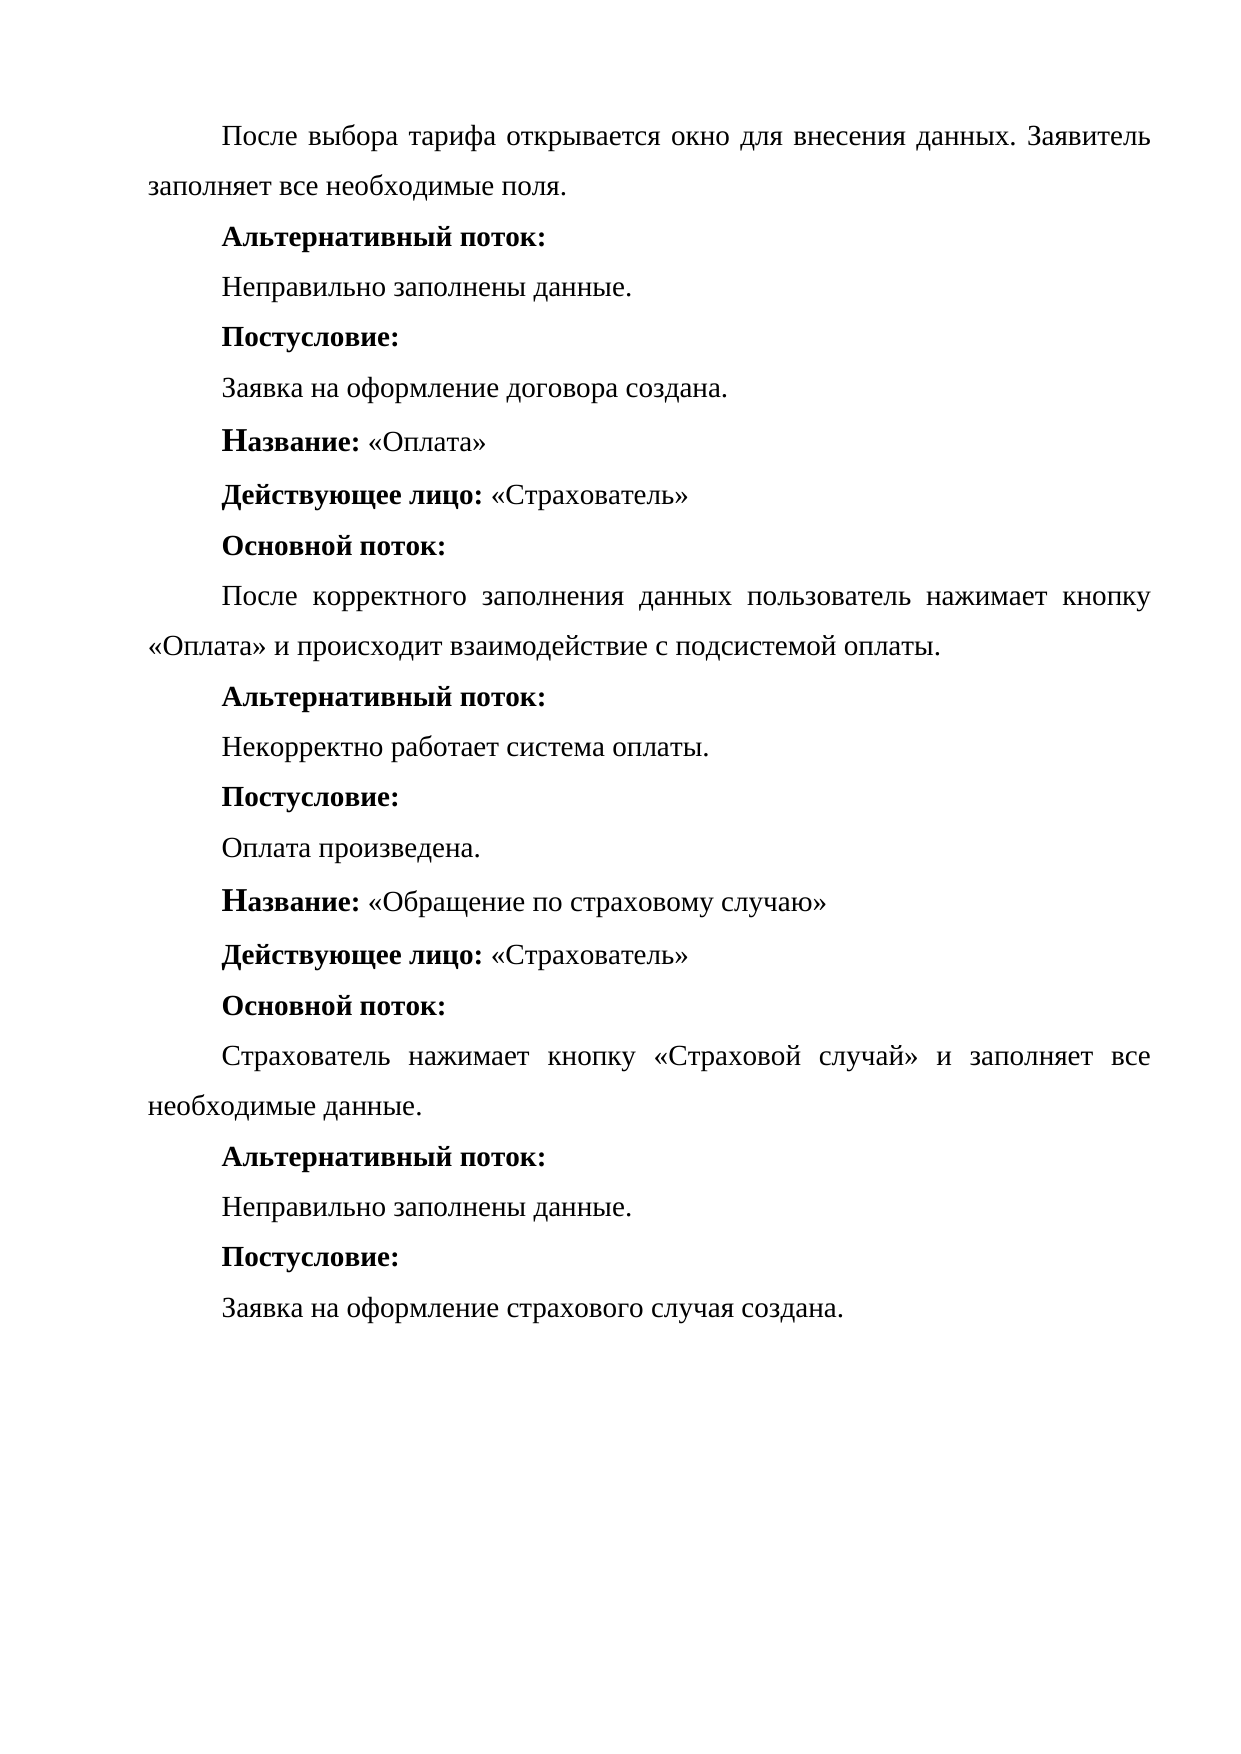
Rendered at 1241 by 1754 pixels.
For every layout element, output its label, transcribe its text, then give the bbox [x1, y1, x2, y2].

text Страхователь нажимает кнопку «Страховой случай» и заполняет все необходимые данные. [148, 1038, 1152, 1122]
text Основной поток: [148, 528, 1152, 561]
text Название: «Обращение по страховому случаю» [148, 880, 1152, 918]
text Постусловие: [148, 1239, 1152, 1273]
text Неправильно заполнены данные. [148, 1189, 1152, 1223]
text Основной поток: [148, 988, 1152, 1021]
text Постусловие: [148, 779, 1152, 813]
text Название: «Оплата» [148, 420, 1152, 458]
text Некорректно работает система оплаты. [148, 729, 1152, 763]
text После выбора тарифа открывается окно для внесения данных. Заявитель заполняет все необходимые поля. [148, 118, 1152, 202]
text Заявка на оформление договора создана. [148, 370, 1152, 403]
text Заявка на оформление страхового случая создана. [148, 1290, 1152, 1323]
text Альтернативный поток: [148, 1139, 1152, 1172]
text Действующее лицо: «Страхователь» [148, 937, 1152, 971]
text Неправильно заполнены данные. [148, 269, 1152, 303]
text Альтернативный поток: [148, 679, 1152, 712]
text Постусловие: [148, 319, 1152, 353]
text Действующее лицо: «Страхователь» [148, 477, 1152, 511]
text Альтернативный поток: [148, 219, 1152, 252]
text После корректного заполнения данных пользователь нажимает кнопку «Оплата» и происходит взаимодействие с подсистемой оплаты. [148, 578, 1152, 662]
text Оплата произведена. [148, 830, 1152, 863]
